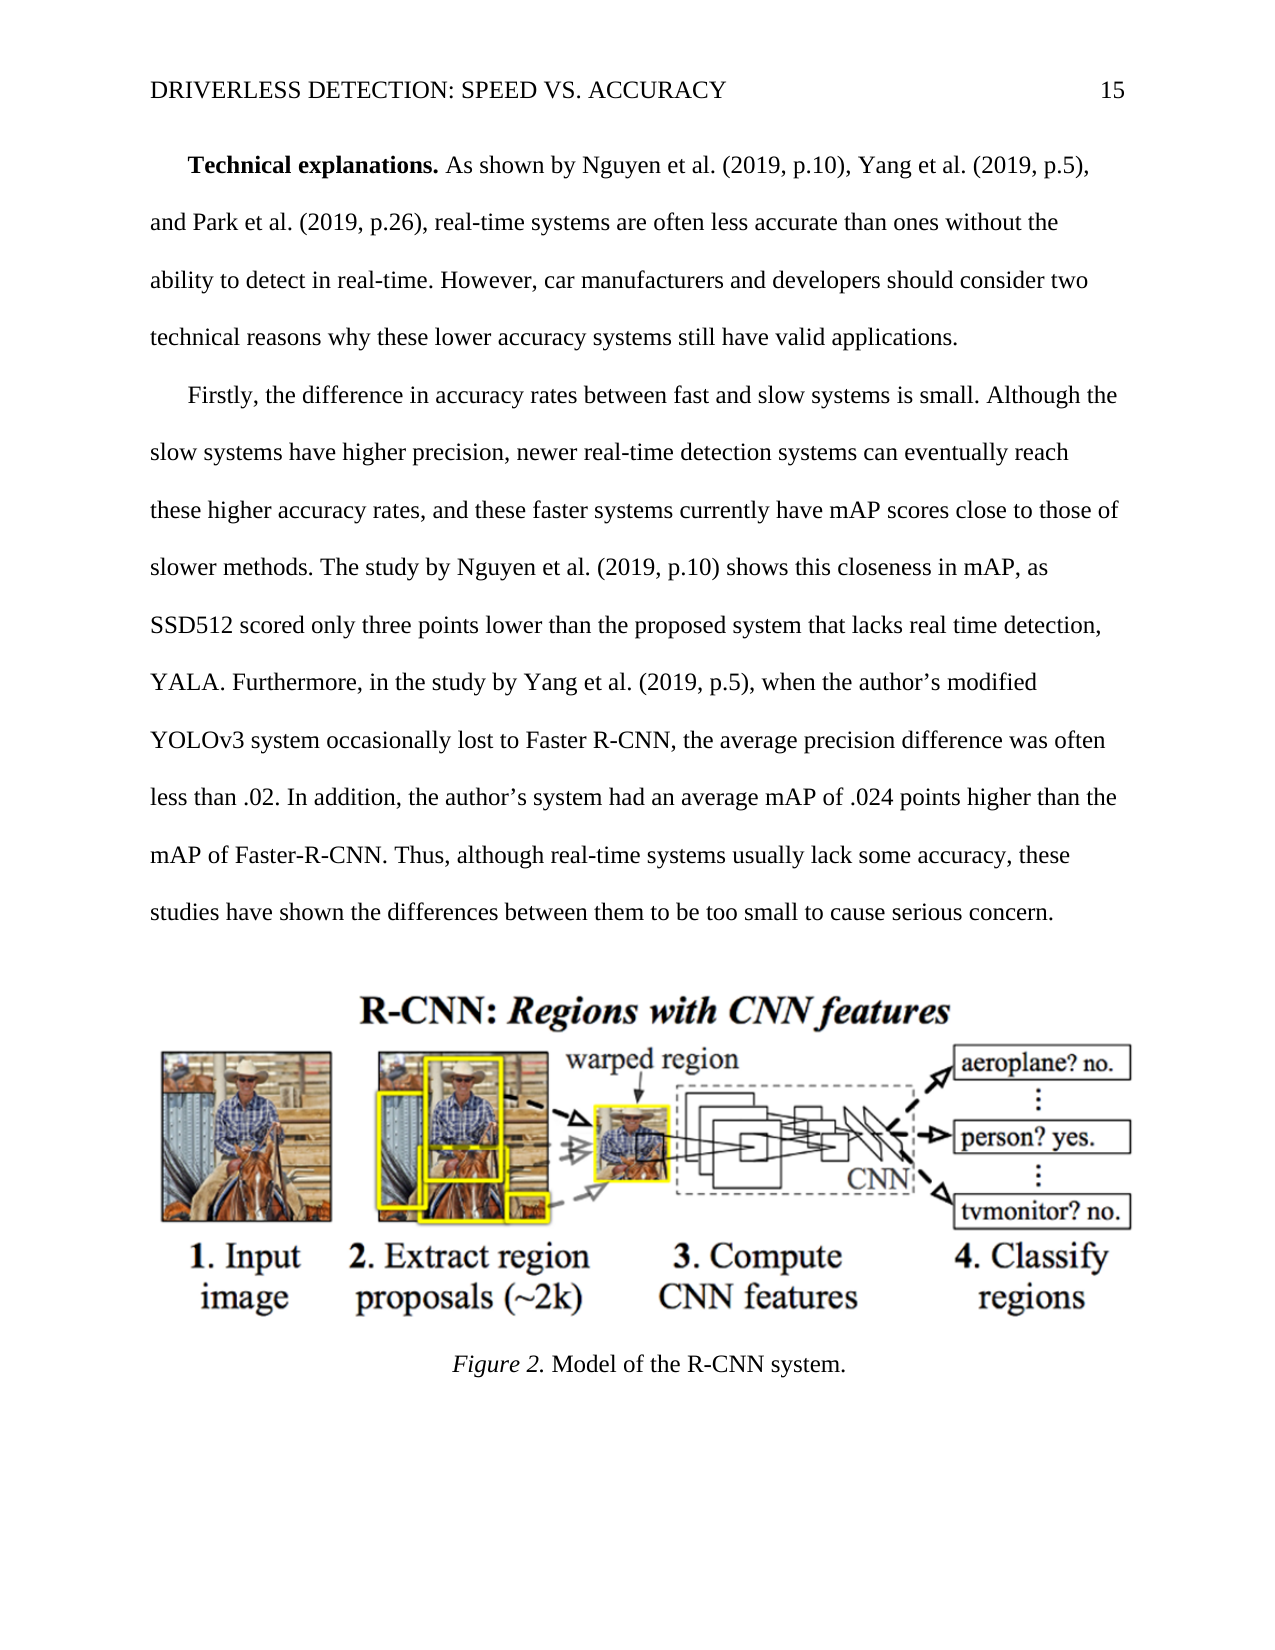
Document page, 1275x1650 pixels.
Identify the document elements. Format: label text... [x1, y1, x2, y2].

text Technical explanations. As shown by Nguyen et al. (2019, p.10), Yang et al. (2019, p.5), and Park et al. (2019, p.26), real-time systems are often less accurate than ones without the ability to detect in real-time. However, car manufacturers and developers should consider two technical reasons why these lower accuracy systems still have valid applications. [150, 150, 1125, 351]
picture [124, 970, 1173, 1331]
text Firstly, the difference in accuracy rates between fast and slow systems is small. Although the slow systems have higher precision, newer real-time detection systems can eventually reach these higher accuracy rates, and these faster systems currently have mAP scores close to those of slower methods. The study by Nguyen et al. (2019, p.10) shows this closeness in mAP, as SSD512 scored only three points lower than the proposed system that lacks real time detection, YALA. Furthermore, in the study by Yang et al. (2019, p.5), when the author’s modified YOLOv3 system occasionally lost to Faster R-CNN, the average precision difference was often less than .02. In addition, the author’s system had an average mAP of .024 points higher than the mAP of Faster-R-CNN. Thus, although real-time systems usually lack some accuracy, these studies have shown the differences between them to be too small to cause serious concern. [150, 380, 1125, 926]
